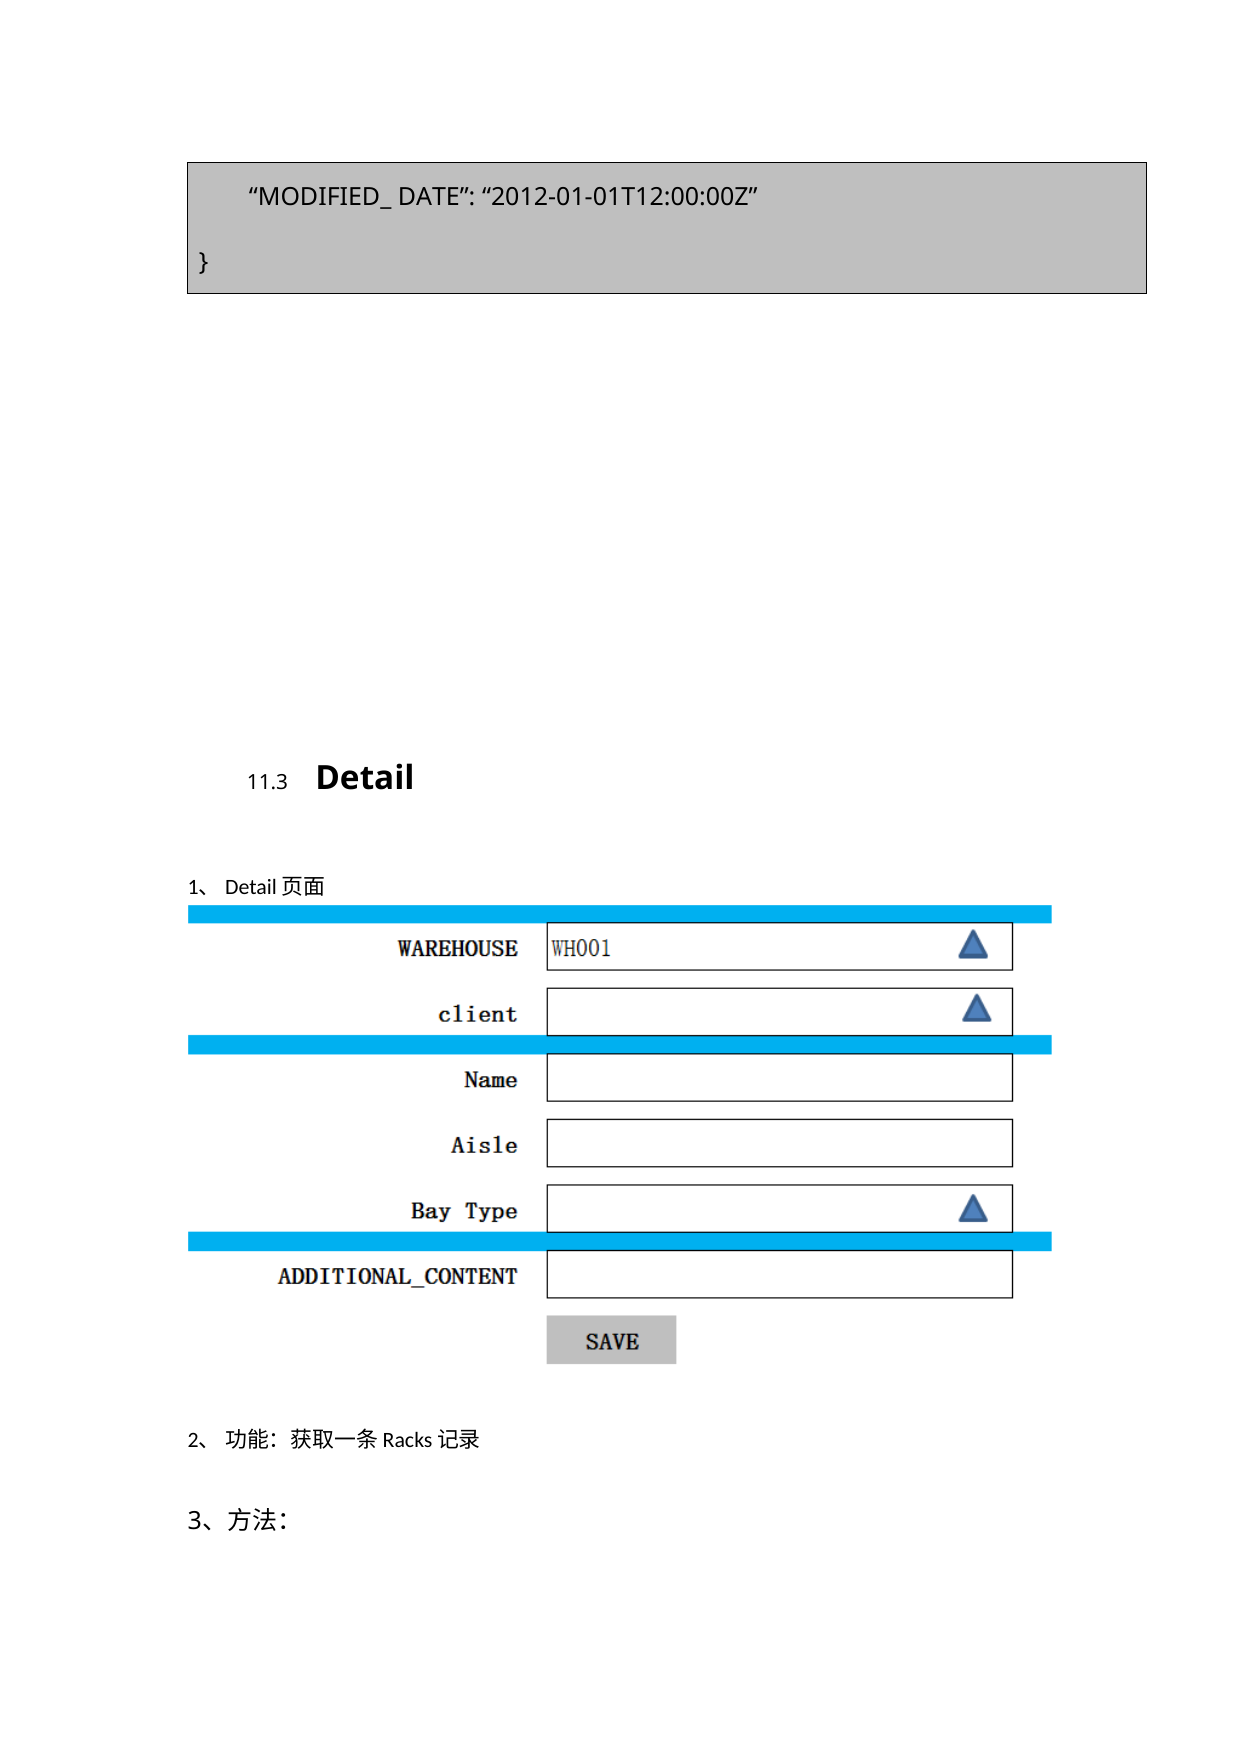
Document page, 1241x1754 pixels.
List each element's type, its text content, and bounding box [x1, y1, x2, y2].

picture [187, 904, 1052, 1386]
list Detail页面 [187, 869, 1053, 901]
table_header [188, 163, 1146, 293]
text 3、方法： [187, 1486, 1053, 1551]
subtitle Detail [247, 744, 1053, 809]
list 功能：获取一条Racks记录 [187, 1421, 1053, 1454]
